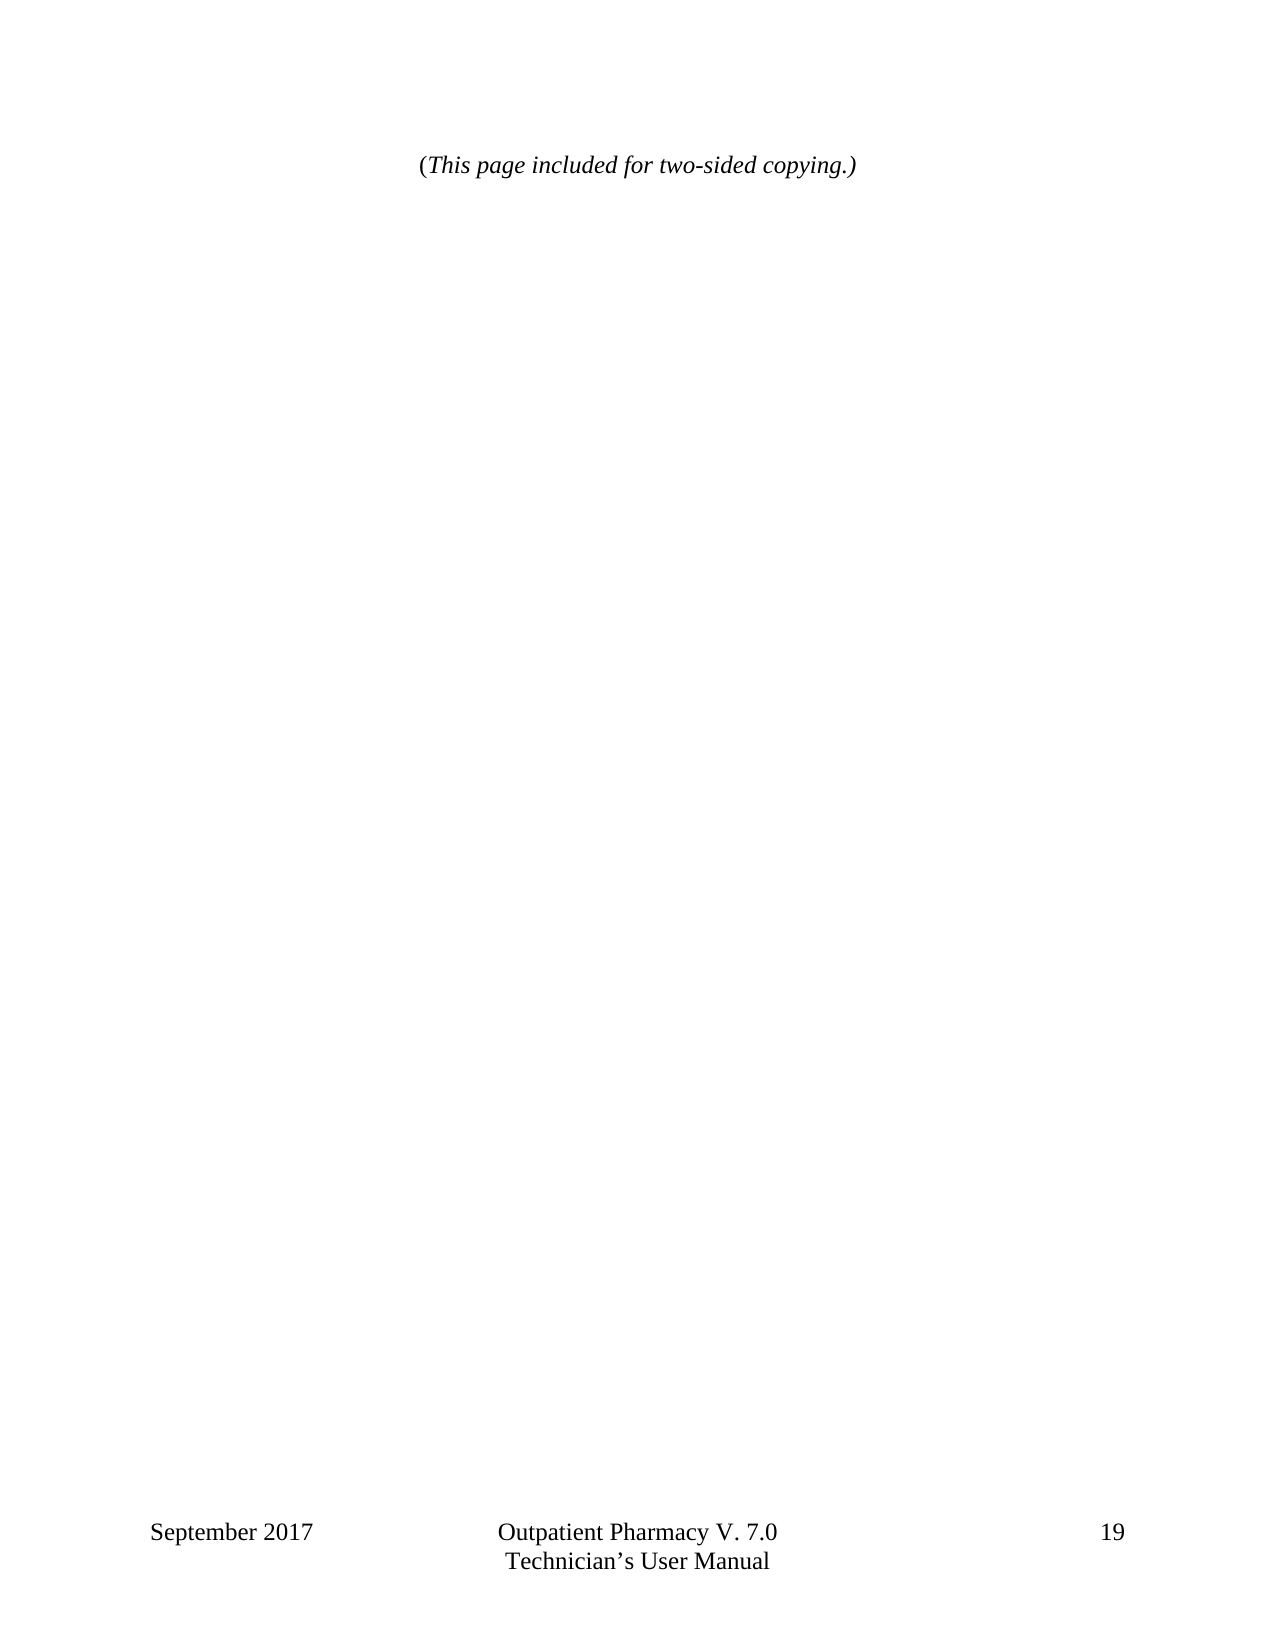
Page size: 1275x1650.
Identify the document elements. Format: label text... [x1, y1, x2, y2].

text (This page included for two-sided copying.) [150, 150, 1125, 179]
